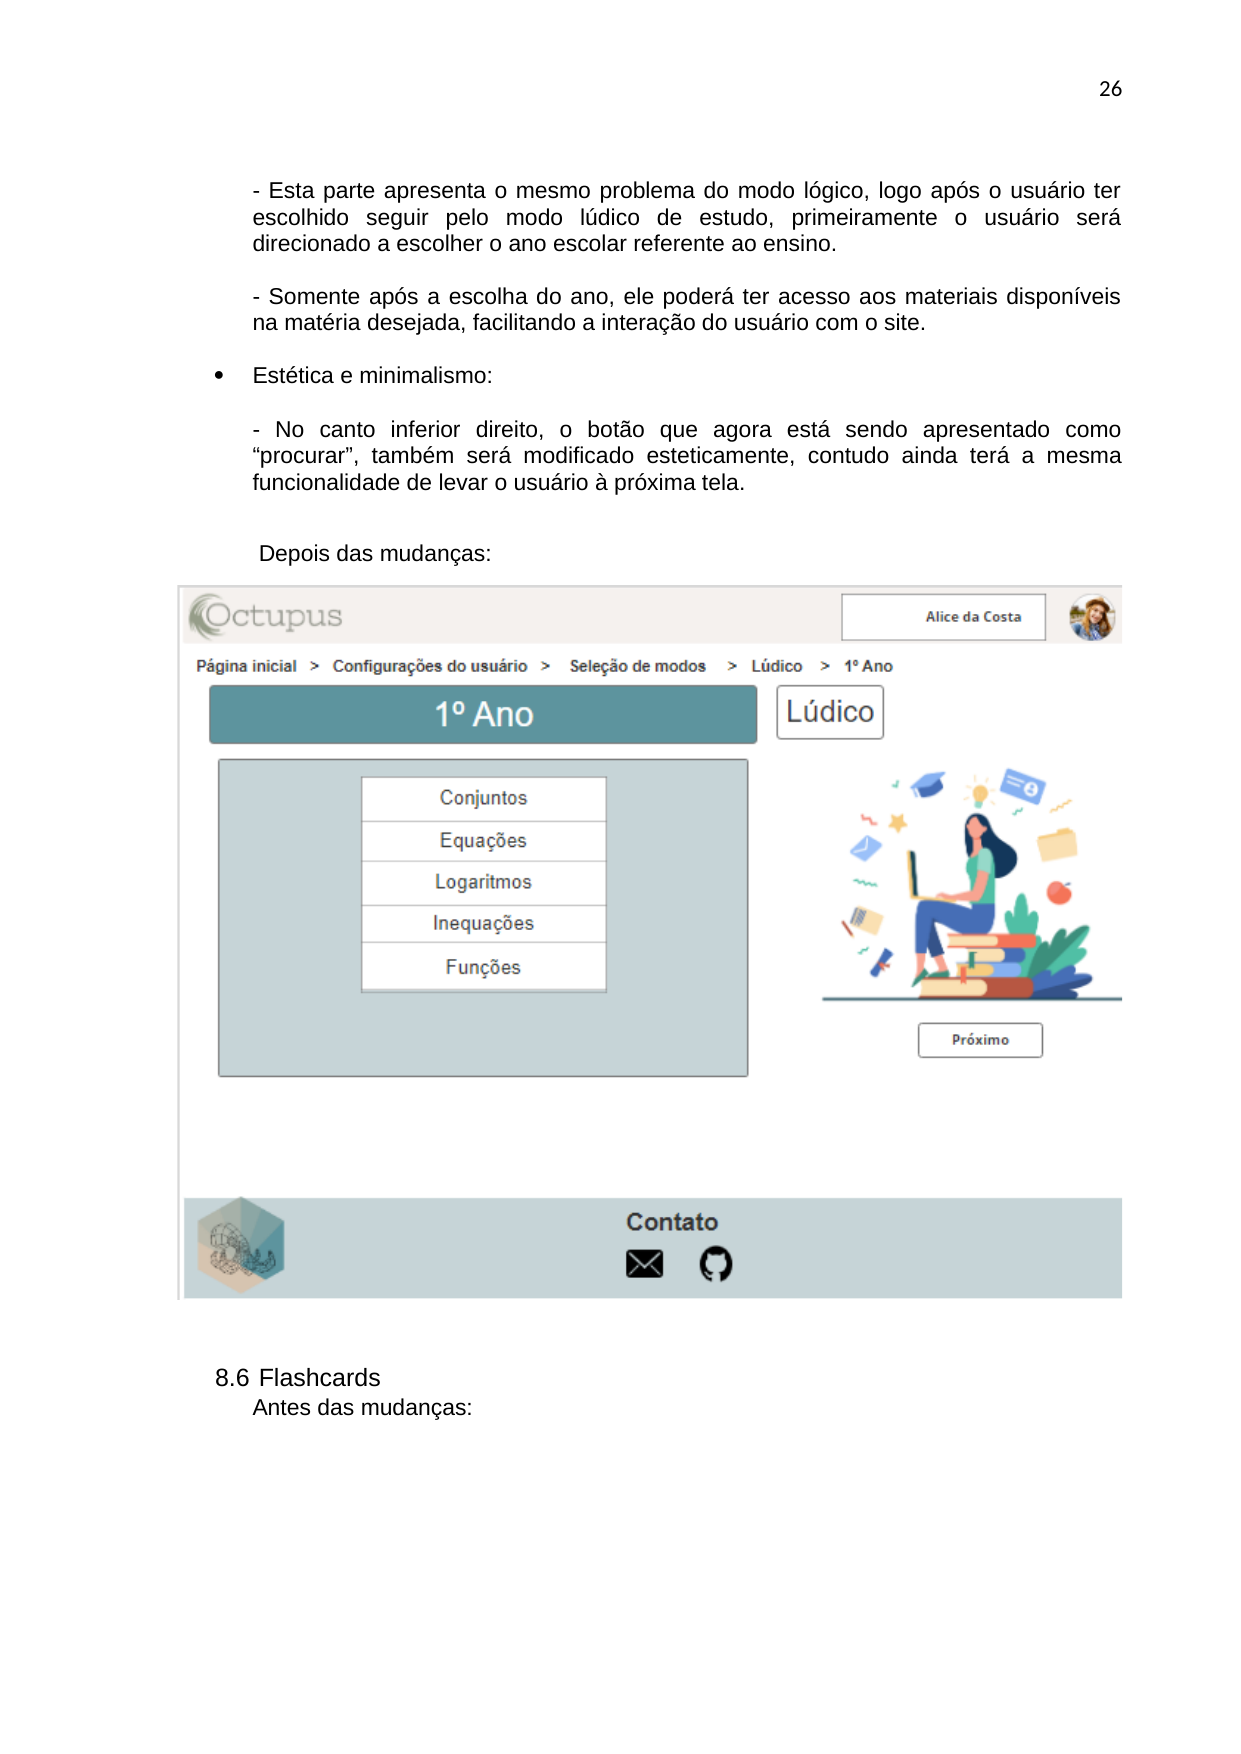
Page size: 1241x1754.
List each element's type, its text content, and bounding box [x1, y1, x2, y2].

list Estética e minimalismo: [215, 362, 1122, 388]
list - Somente após a escolha do ano, ele poderá ter acesso aos materiais disponíveis na matéria desejada, facilitando a interação do usuário com o site. [252, 283, 1122, 335]
list Flashcards [215, 1363, 1122, 1392]
list - Esta parte apresenta o mesmo problema do modo lógico, logo após o usuário ter escolhido seguir pelo modo lúdico de estudo, primeiramente o usuário será direcionado a escolher o ano escolar referente ao ensino. [252, 177, 1122, 256]
list Antes das mudanças: [252, 1394, 1122, 1421]
list - No canto inferior direito, o botão que agora está sendo apresentado como “procurar”, também será modificado esteticamente, contudo ainda terá a mesma funcionalidade de levar o usuário à próxima tela. [252, 416, 1122, 495]
picture [177, 585, 1123, 1300]
list Depois das mudanças: [258, 540, 1122, 567]
